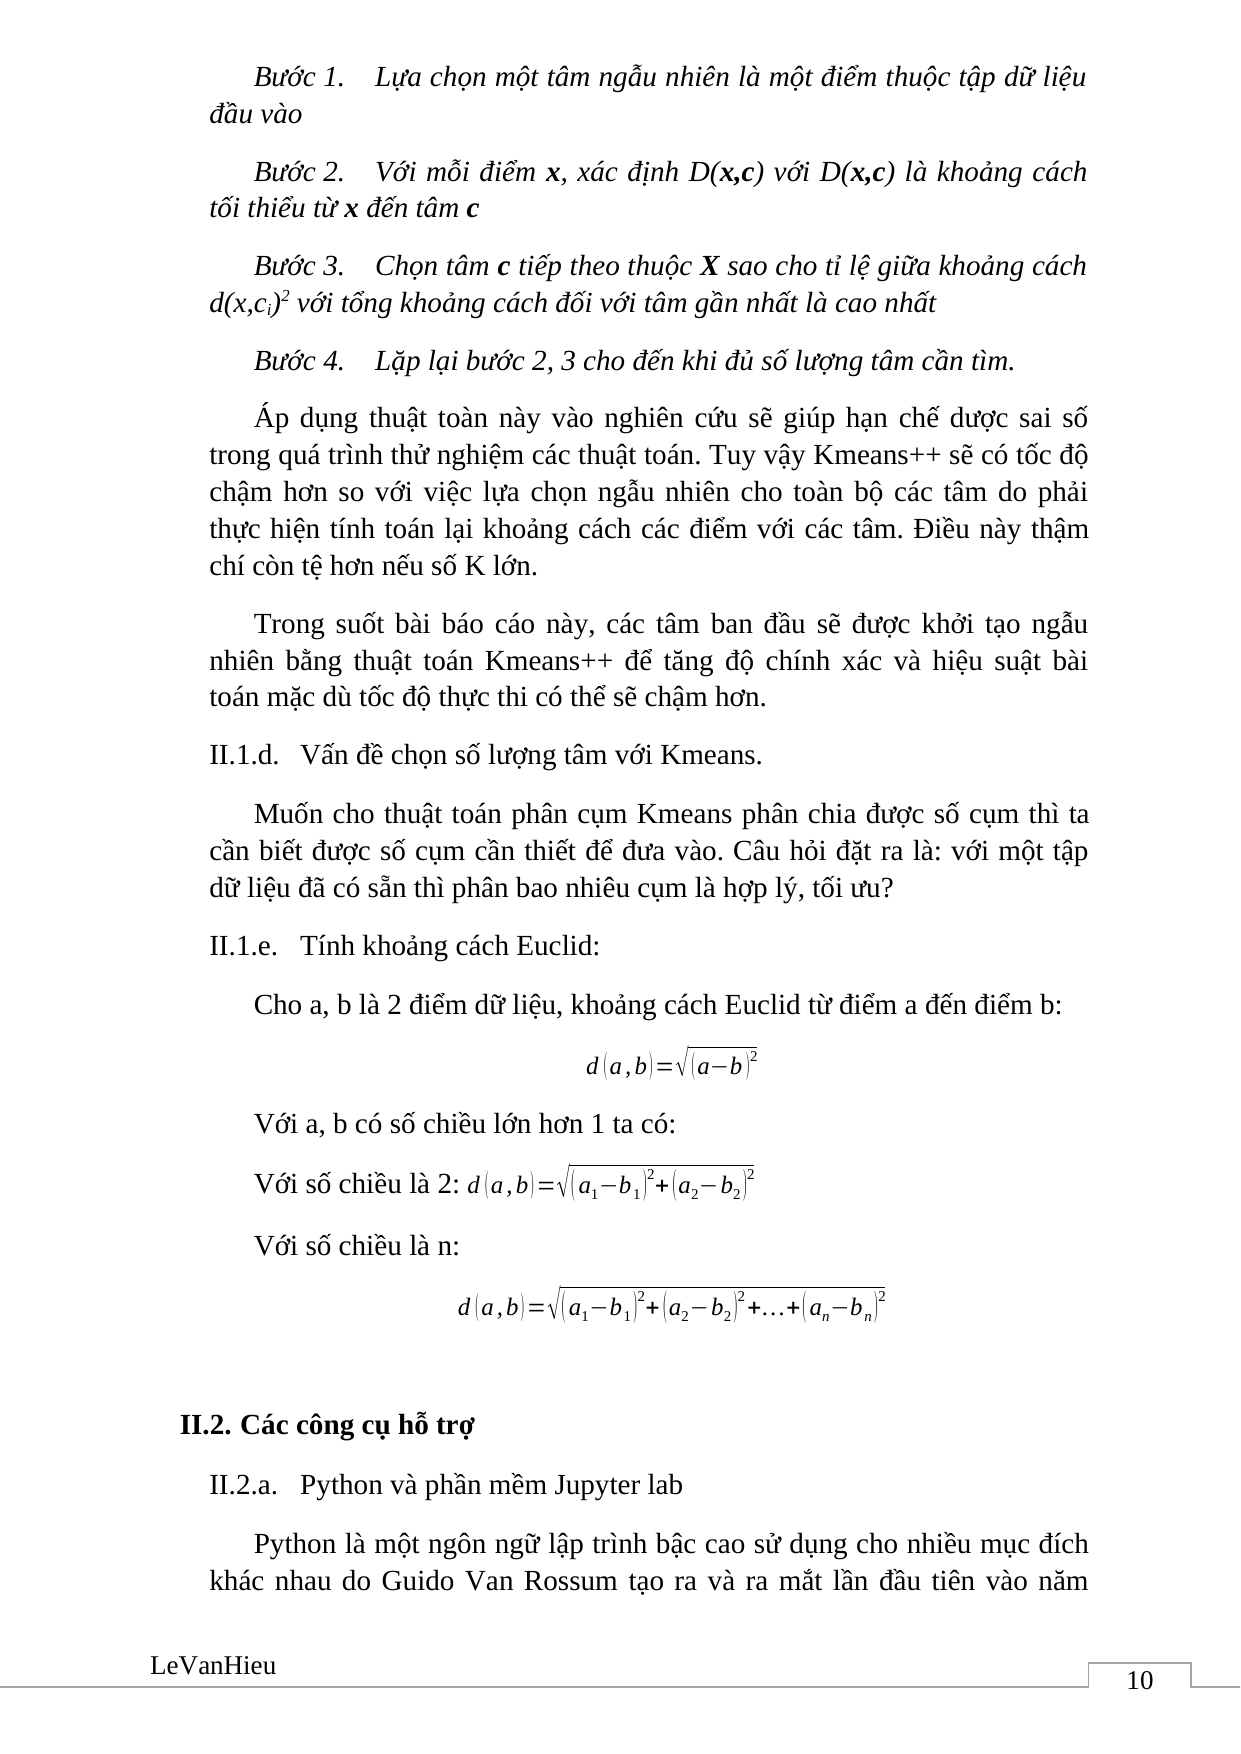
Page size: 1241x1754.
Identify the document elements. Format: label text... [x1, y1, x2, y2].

text Trong suốt bài báo cáo này, các tâm ban đầu sẽ được khởi tạo ngẫu nhiên bằng thuật toán Kmeans++ để tăng độ chính xác và hiệu suật bài toán mặc dù tốc độ thực thi có thể sẽ chậm hơn. [209, 606, 1090, 713]
text Áp dụng thuật toàn này vào nghiên cứu sẽ giúp hạn chế dược sai số trong quá trình thử nghiệm các thuật toán. Tuy vậy Kmeans++ sẽ có tốc độ chậm hơn so với việc lựa chọn ngẫu nhiên cho toàn bộ các tâm do phải thực hiện tính toán lại khoảng cách các điểm với các tâm. Điều này thậm chí còn tệ hơn nếu số K lớn. [209, 401, 1090, 582]
text Với số chiều là n: [209, 1228, 1090, 1261]
text Muốn cho thuật toán phân cụm Kmeans phân chia được số cụm thì ta cần biết được số cụm cần thiết để đưa vào. Câu hỏi đặt ra là: với một tập dữ liệu đã có sẵn thì phân bao nhiêu cụm là hợp lý, tối ưu? [209, 797, 1090, 904]
text Với mỗi điểm x, xác định D(x,c) với D(x,c) là khoảng cách tối thiểu từ x đến tâm c [209, 154, 1090, 224]
text Lặp lại bước 2, 3 cho đến khi đủ số lượng tâm cần tìm. [209, 343, 1090, 376]
list Lựa chọn một tâm ngẫu nhiên là một điểm thuộc tập dữ liệu đầu vào [209, 59, 1090, 129]
subtitle Các công cụ hỗ trợ [179, 1407, 1090, 1441]
subtitle Python và phần mềm Jupyter lab [209, 1467, 1090, 1500]
text Cho a, b là 2 điểm dữ liệu, khoảng cách Euclid từ điểm a đến điểm b: [209, 987, 1090, 1021]
subtitle Vấn đề chọn số lượng tâm với Kmeans. [209, 737, 1090, 771]
subtitle Tính khoảng cách Euclid: [209, 928, 1090, 962]
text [209, 1526, 1090, 1597]
text Với a, b có số chiều lớn hơn 1 ta có: [209, 1106, 1090, 1139]
text Với số chiều là 2: [209, 1163, 1090, 1203]
text Chọn tâm c tiếp theo thuộc X sao cho tỉ lệ giữa khoảng cách d(x,ci)2 với tổng khoảng cách đối với tâm gần nhất là cao nhất [209, 248, 1090, 319]
